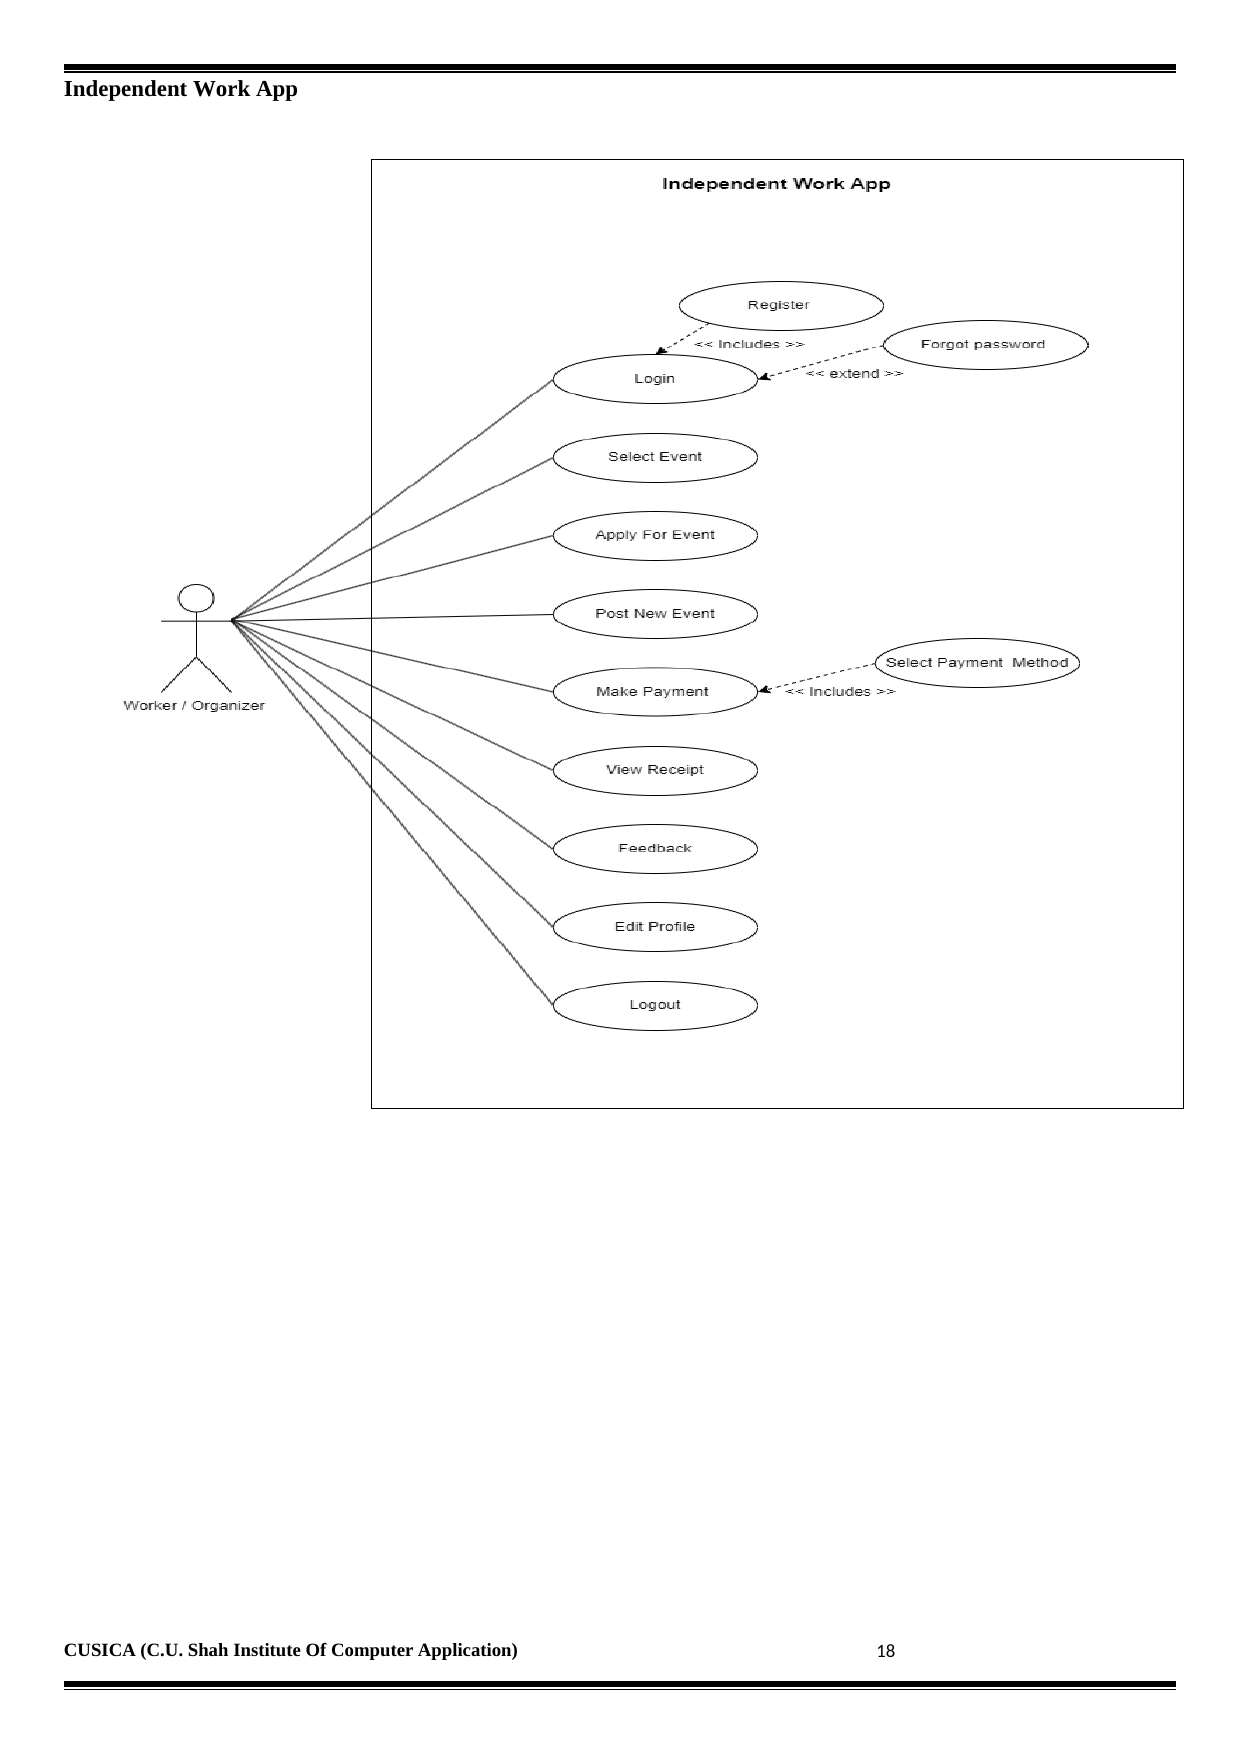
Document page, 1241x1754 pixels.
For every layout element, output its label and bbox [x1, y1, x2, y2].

picture [63, 119, 1221, 1263]
